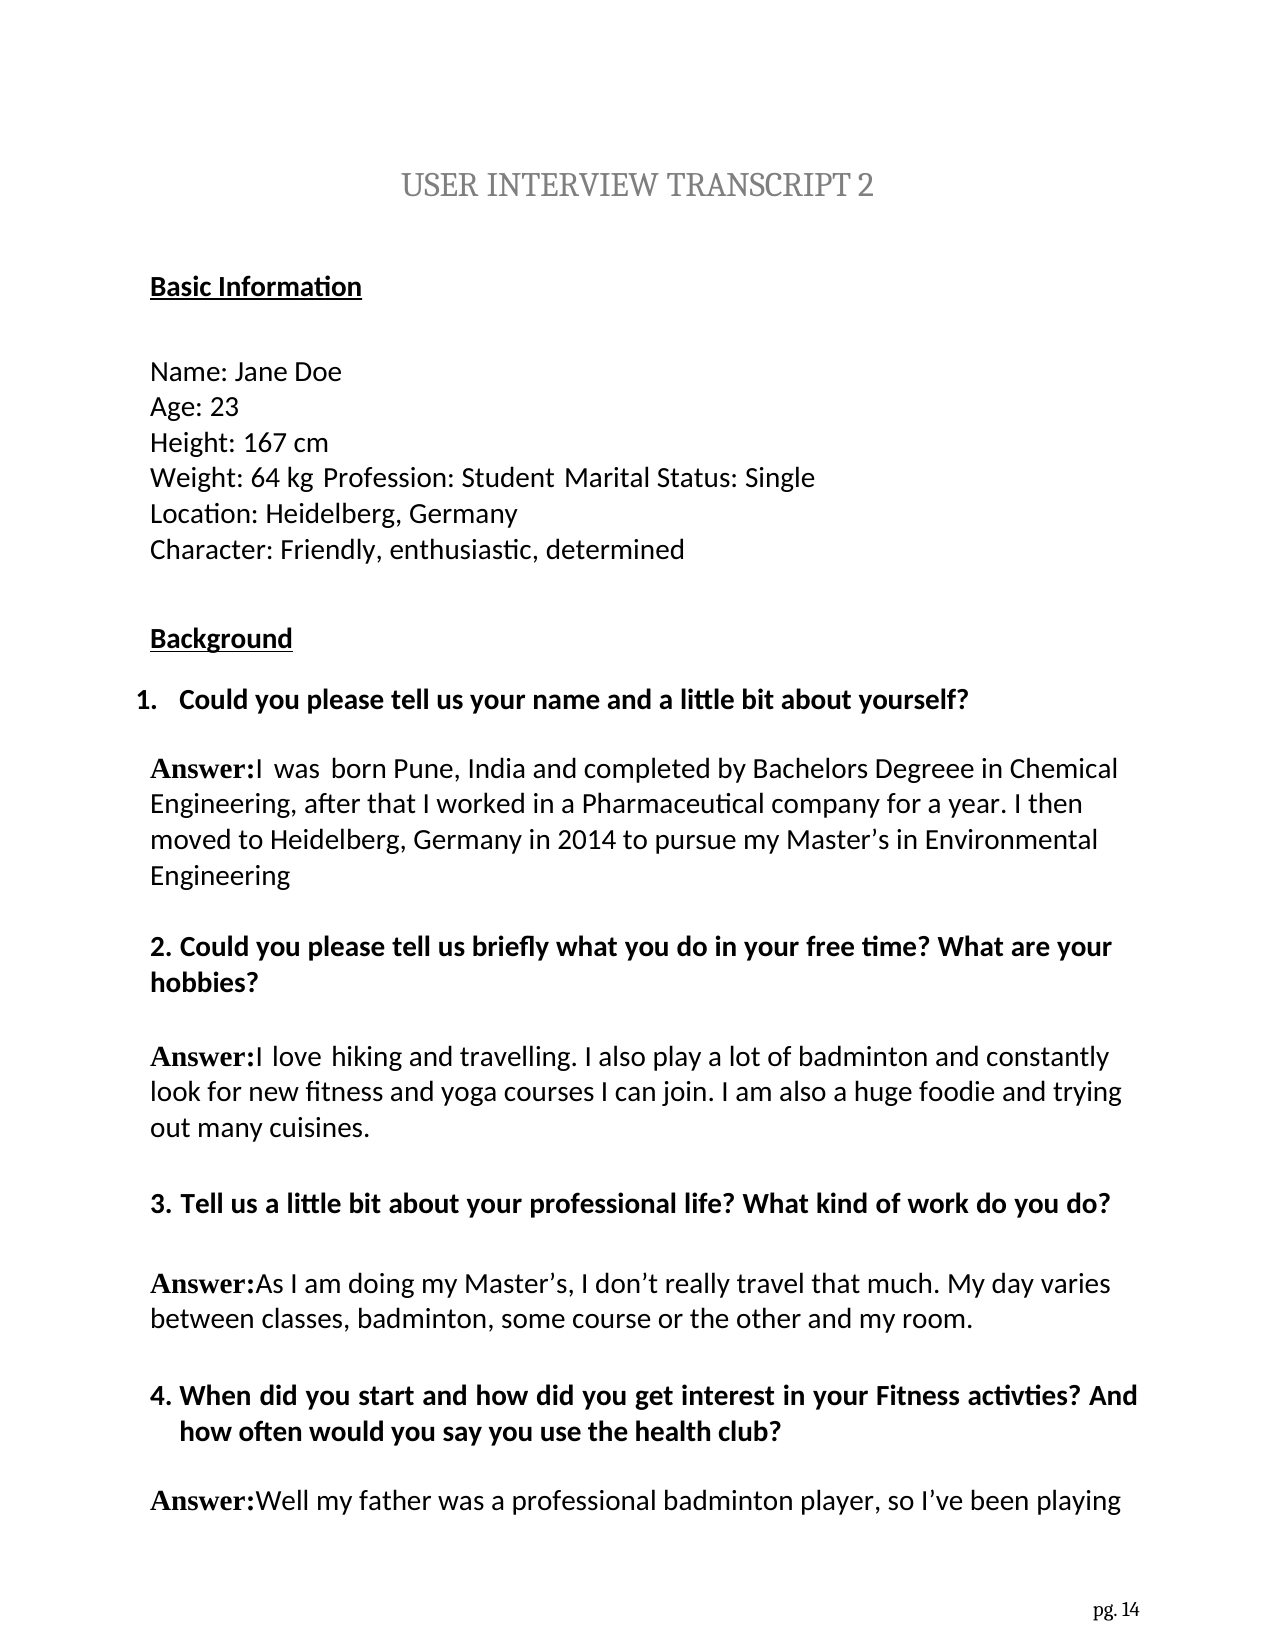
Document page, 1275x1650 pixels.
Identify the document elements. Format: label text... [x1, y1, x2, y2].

text Answer:I was born Pune, India and completed by Bachelors Degreee in Chemical Engineering, after that I worked in a Pharmaceutical company for a year. I then moved to Heidelberg, Germany in 2014 to pursue my Master’s in Environmental Engineering [150, 750, 1139, 892]
subtitle Background [150, 620, 1139, 656]
text Character: Friendly, enthusiastic, determined [150, 531, 1139, 566]
list Could you please tell us your name and a little bit about yourself? [135, 681, 1139, 716]
text Height: 167 cm [150, 424, 1139, 459]
text Age: 23 [150, 388, 1139, 424]
text Basic Information [150, 268, 1139, 303]
text Answer:I love hiking and travelling. I also play a lot of badminton and constantly look for new fitness and yoga courses I can join. I am also a huge foodie and trying out many cuisines. [150, 1038, 1139, 1145]
subtitle When did you start and how did you get interest in your Fitness activties? And how often would you say you use the health club? [150, 1377, 1139, 1448]
subtitle Could you please tell us briefly what you do in your free time? What are your hobbies? [150, 928, 1116, 999]
text Location: Heidelberg, Germany [150, 495, 1139, 531]
subtitle USER INTERVIEW TRANSCRIPT 2 [330, 165, 945, 205]
text Answer:As I am doing my Master’s, I don’t really travel that much. My day varies between classes, badminton, some course or the other and my room. [150, 1265, 1139, 1336]
text Weight: 64 kg Profession: Student Marital Status: Single [150, 459, 1139, 495]
subtitle Tell us a little bit about your professional life? What kind of work do you do? [150, 1186, 1116, 1221]
text Answer:Well my father was a professional badminton player, so I’ve been playing [150, 1482, 1139, 1517]
text Name: Jane Doe [150, 353, 1139, 388]
